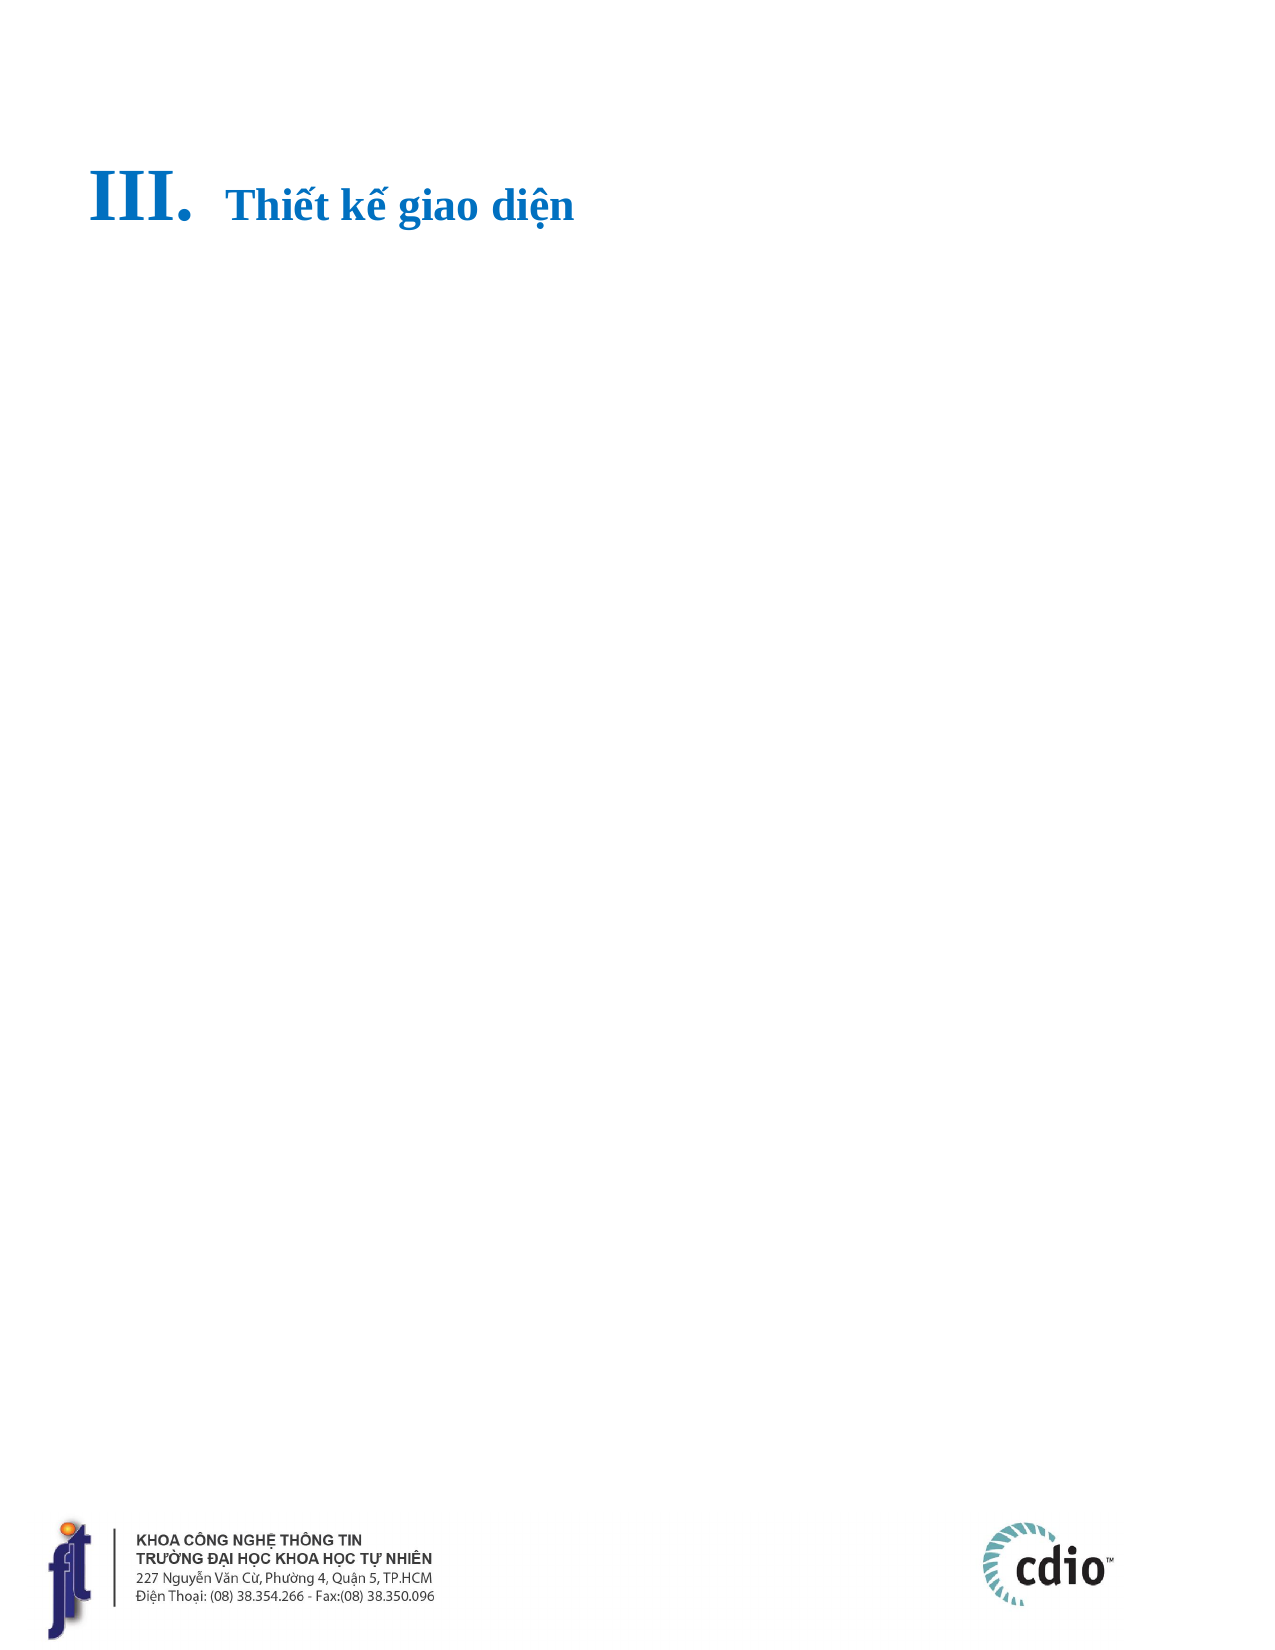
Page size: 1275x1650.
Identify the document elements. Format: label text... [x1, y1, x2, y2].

picture [26, 1512, 1125, 1650]
subtitle Thiết kế giao diện [150, 150, 1125, 236]
